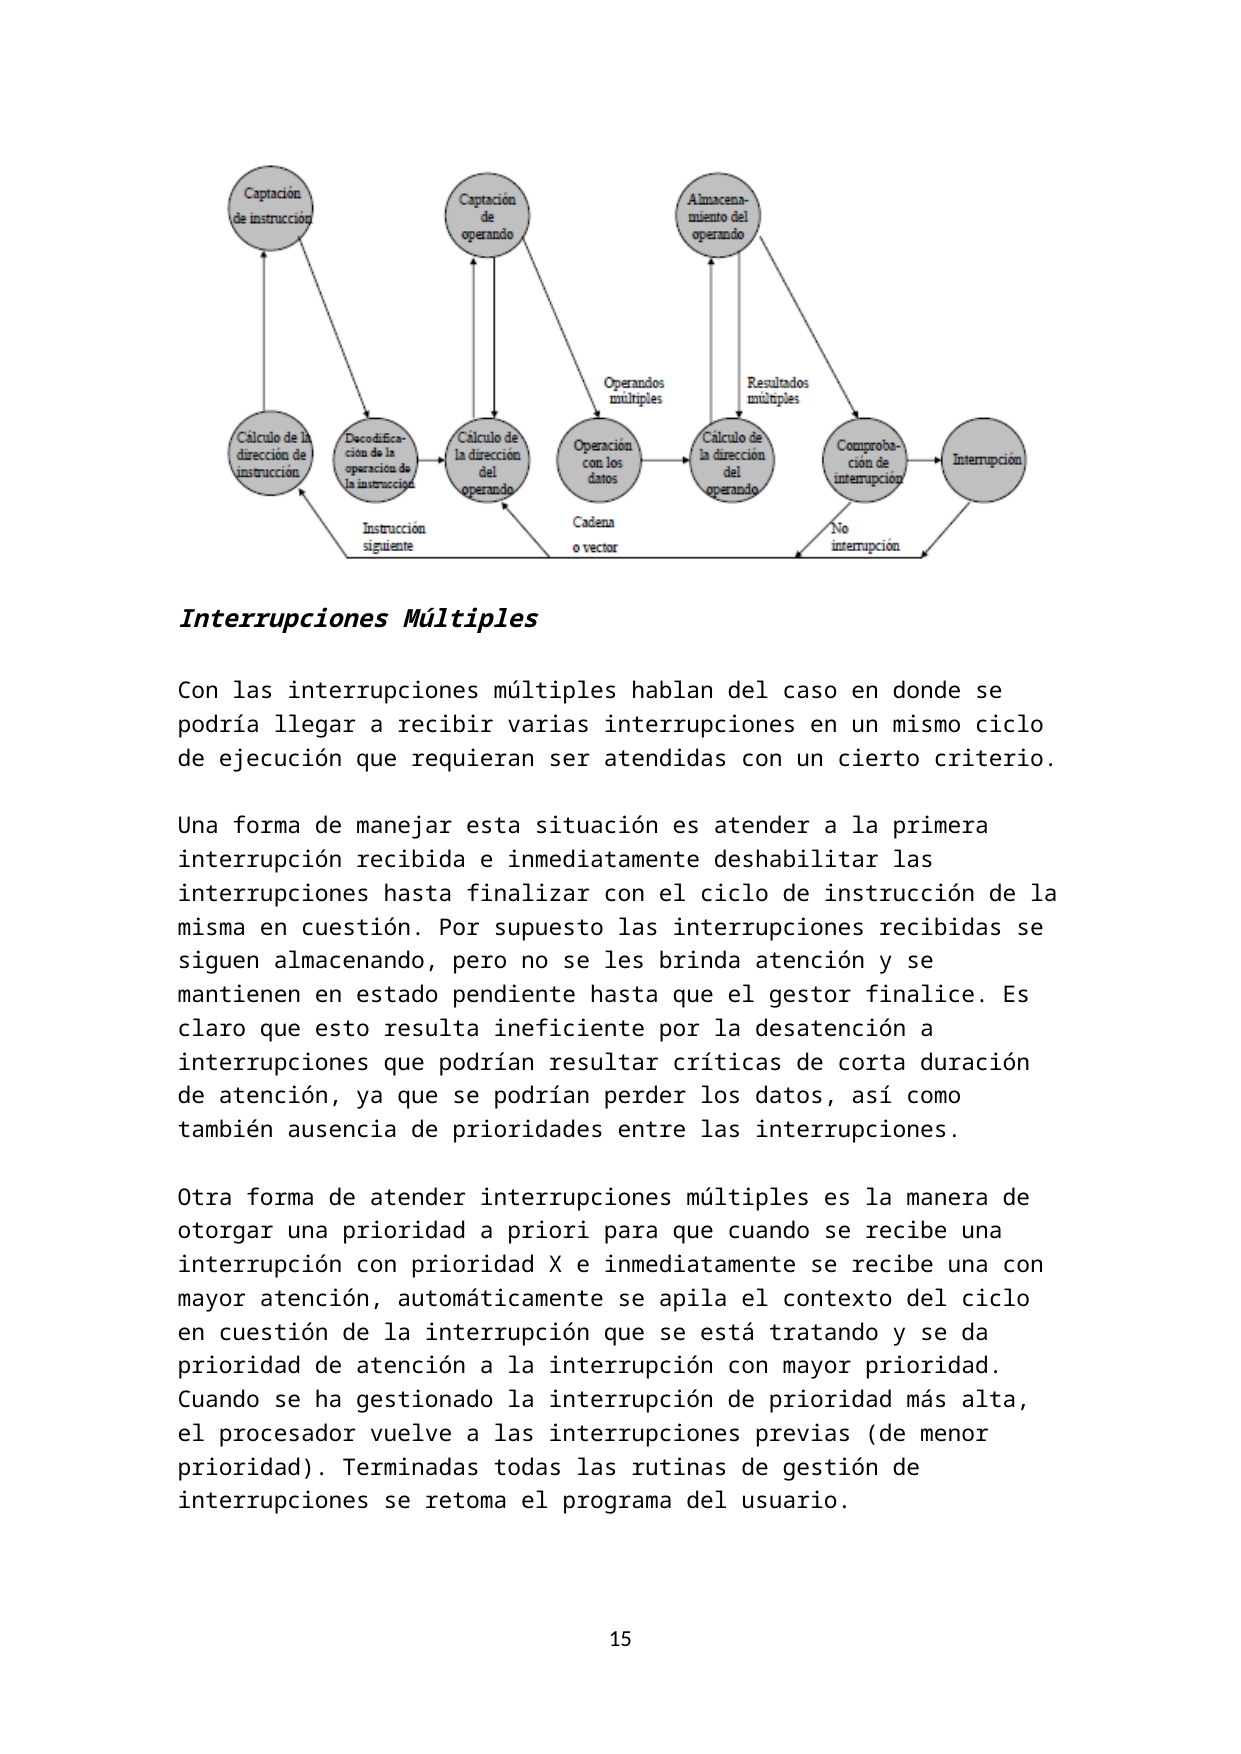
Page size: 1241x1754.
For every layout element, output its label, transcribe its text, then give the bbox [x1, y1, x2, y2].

list Interrupciones Múltiples [177, 601, 1063, 635]
list Una forma de manejar esta situación es atender a la primera interrupción recibida e inmediatamente deshabilitar las interrupciones hasta finalizar con el ciclo de instrucción de la misma en cuestión. Por supuesto las interrupciones recibidas se siguen almacenando, pero no se les brinda atención y se mantienen en estado pendiente hasta que el gestor finalice. Es claro que esto resulta ineficiente por la desatención a interrupciones que podrían resultar críticas de corta duración de atención, ya que se podrían perder los datos, así como también ausencia de prioridades entre las interrupciones. [177, 809, 1063, 1144]
list Con las interrupciones múltiples hablan del caso en donde se podría llegar a recibir varias interrupciones en un mismo ciclo de ejecución que requieran ser atendidas con un cierto criterio. [177, 674, 1063, 773]
list Otra forma de atender interrupciones múltiples es la manera de otorgar una prioridad a priori para que cuando se recibe una interrupción con prioridad X e inmediatamente se recibe una con mayor atención, automáticamente se apila el contexto del ciclo en cuestión de la interrupción que se está tratando y se da prioridad de atención a la interrupción con mayor prioridad. Cuando se ha gestionado la interrupción de prioridad más alta, el procesador vuelve a las interrupciones previas (de menor prioridad). Terminadas todas las rutinas de gestión de interrupciones se retoma el programa del usuario. [177, 1180, 1063, 1515]
picture [212, 147, 1028, 562]
